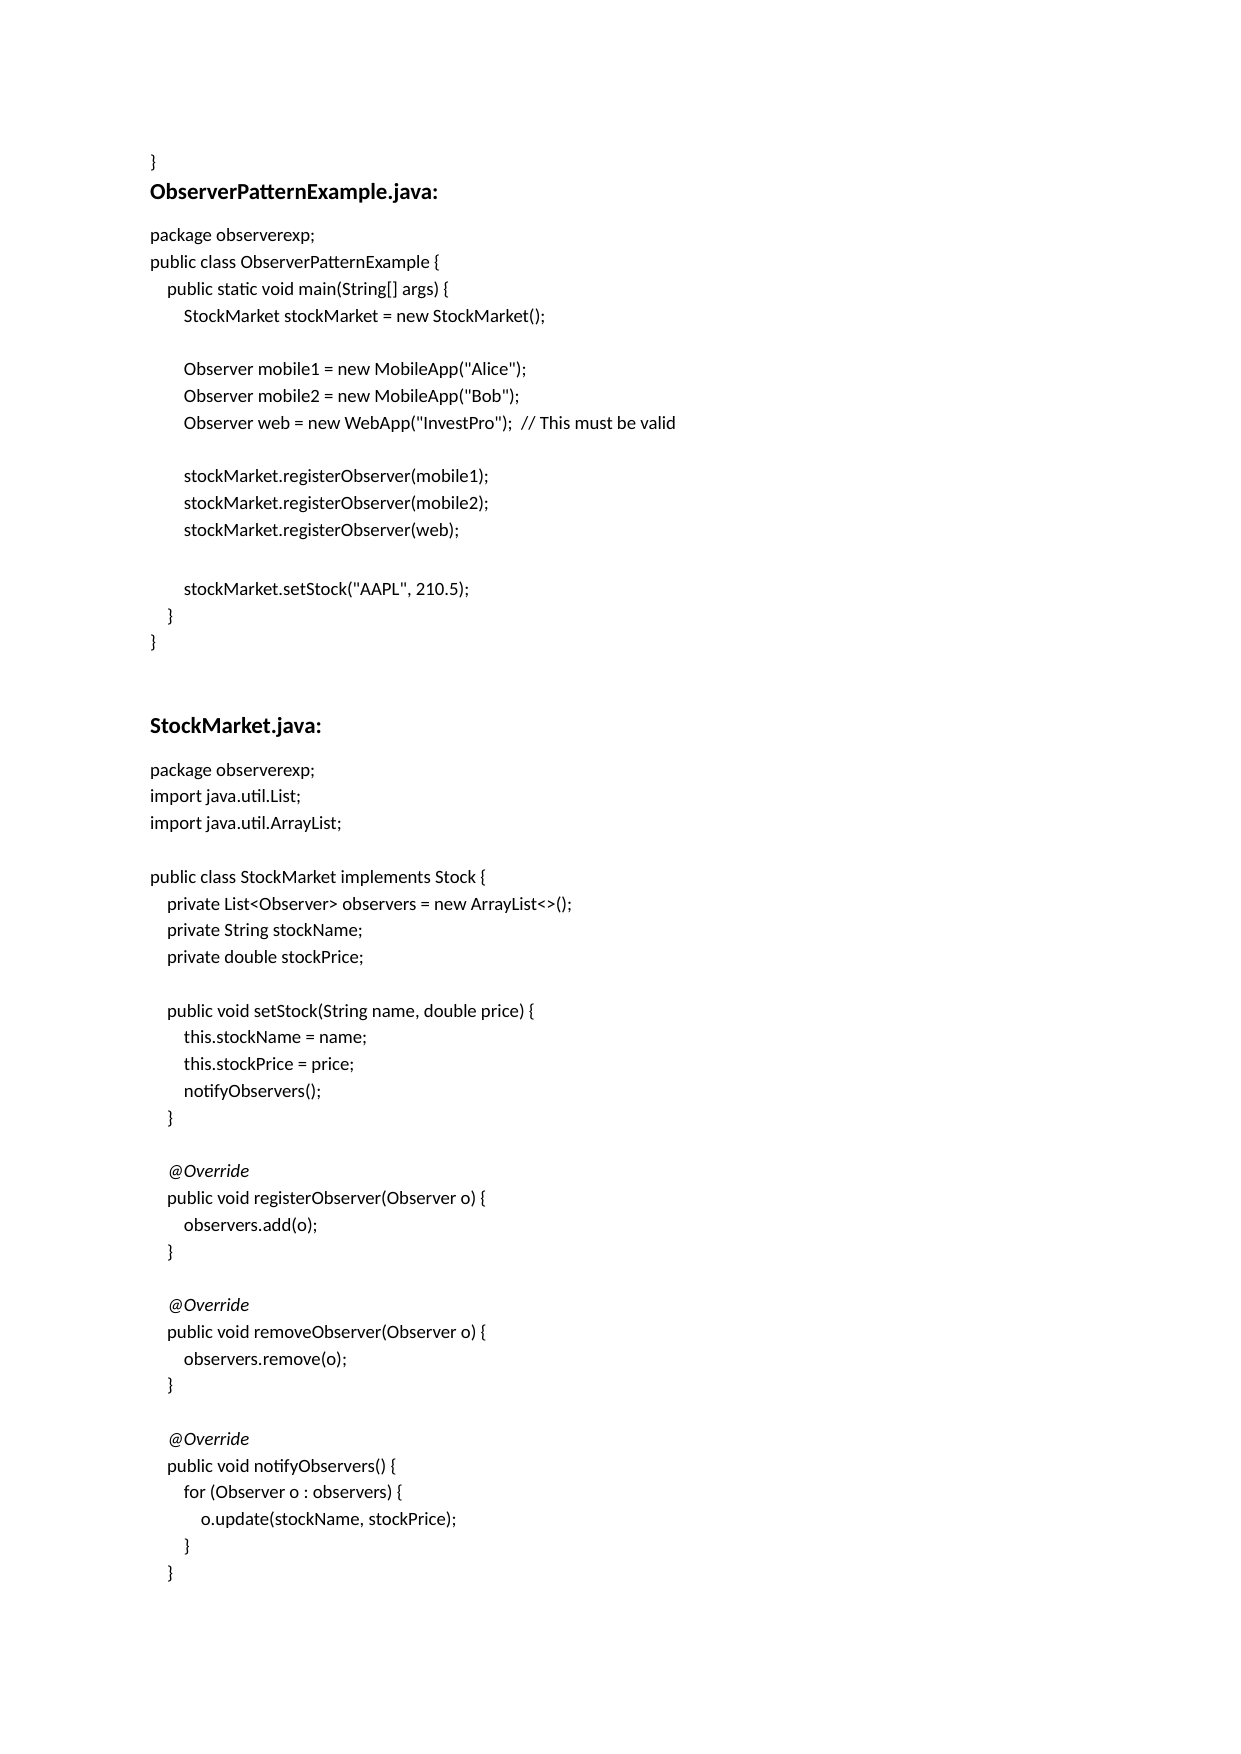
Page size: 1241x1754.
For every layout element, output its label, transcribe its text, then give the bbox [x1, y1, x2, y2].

text } [150, 1374, 1090, 1397]
text private String stockName; [150, 918, 1090, 941]
text private List<Observer> observers = new ArrayList<>(); [150, 892, 1090, 915]
text public static void main(String[] args) { [150, 277, 1090, 300]
text } [150, 1561, 1090, 1584]
text this.stockName = name; [150, 1026, 1090, 1048]
text } [150, 1240, 1090, 1263]
text for (Observer o : observers) { [150, 1481, 1090, 1504]
text @Override [150, 1427, 1090, 1450]
text observers.remove(o); [150, 1347, 1090, 1370]
text private double stockPrice; [150, 945, 1090, 968]
text } [150, 150, 1090, 173]
text public void notifyObservers() { [150, 1454, 1090, 1477]
text ObserverPatternExample.java: [150, 177, 1090, 205]
text @Override [150, 1293, 1090, 1316]
text } [150, 631, 1090, 654]
text Observer mobile2 = new MobileApp("Bob"); [150, 384, 1090, 407]
text @Override [150, 1159, 1090, 1182]
text stockMarket.registerObserver(mobile2); [150, 491, 1090, 514]
text import java.util.ArrayList; [150, 811, 1090, 834]
text Observer mobile1 = new MobileApp("Alice"); [150, 357, 1090, 380]
text stockMarket.registerObserver(web); [150, 518, 1090, 541]
text package observerexp; [150, 758, 1090, 781]
text Observer web = new WebApp("InvestPro"); // This must be valid [150, 411, 1090, 434]
text package observerexp; [150, 224, 1090, 247]
text } [150, 1106, 1090, 1129]
text notifyObservers(); [150, 1079, 1090, 1102]
text StockMarket.java: [150, 711, 1090, 739]
text public class StockMarket implements Stock { [150, 865, 1090, 888]
text this.stockPrice = price; [150, 1052, 1090, 1075]
text o.update(stockName, stockPrice); [150, 1507, 1090, 1530]
text public void removeObserver(Observer o) { [150, 1320, 1090, 1343]
text public class ObserverPatternExample { [150, 250, 1090, 273]
text public void registerObserver(Observer o) { [150, 1186, 1090, 1209]
text } [150, 604, 1090, 627]
text } [150, 1534, 1090, 1557]
text stockMarket.registerObserver(mobile1); [150, 464, 1090, 487]
text stockMarket.setStock("AAPL", 210.5); [150, 577, 1090, 600]
text import java.util.List; [150, 785, 1090, 808]
text public void setStock(String name, double price) { [150, 999, 1090, 1022]
text StockMarket stockMarket = new StockMarket(); [150, 304, 1090, 327]
text observers.add(o); [150, 1213, 1090, 1236]
